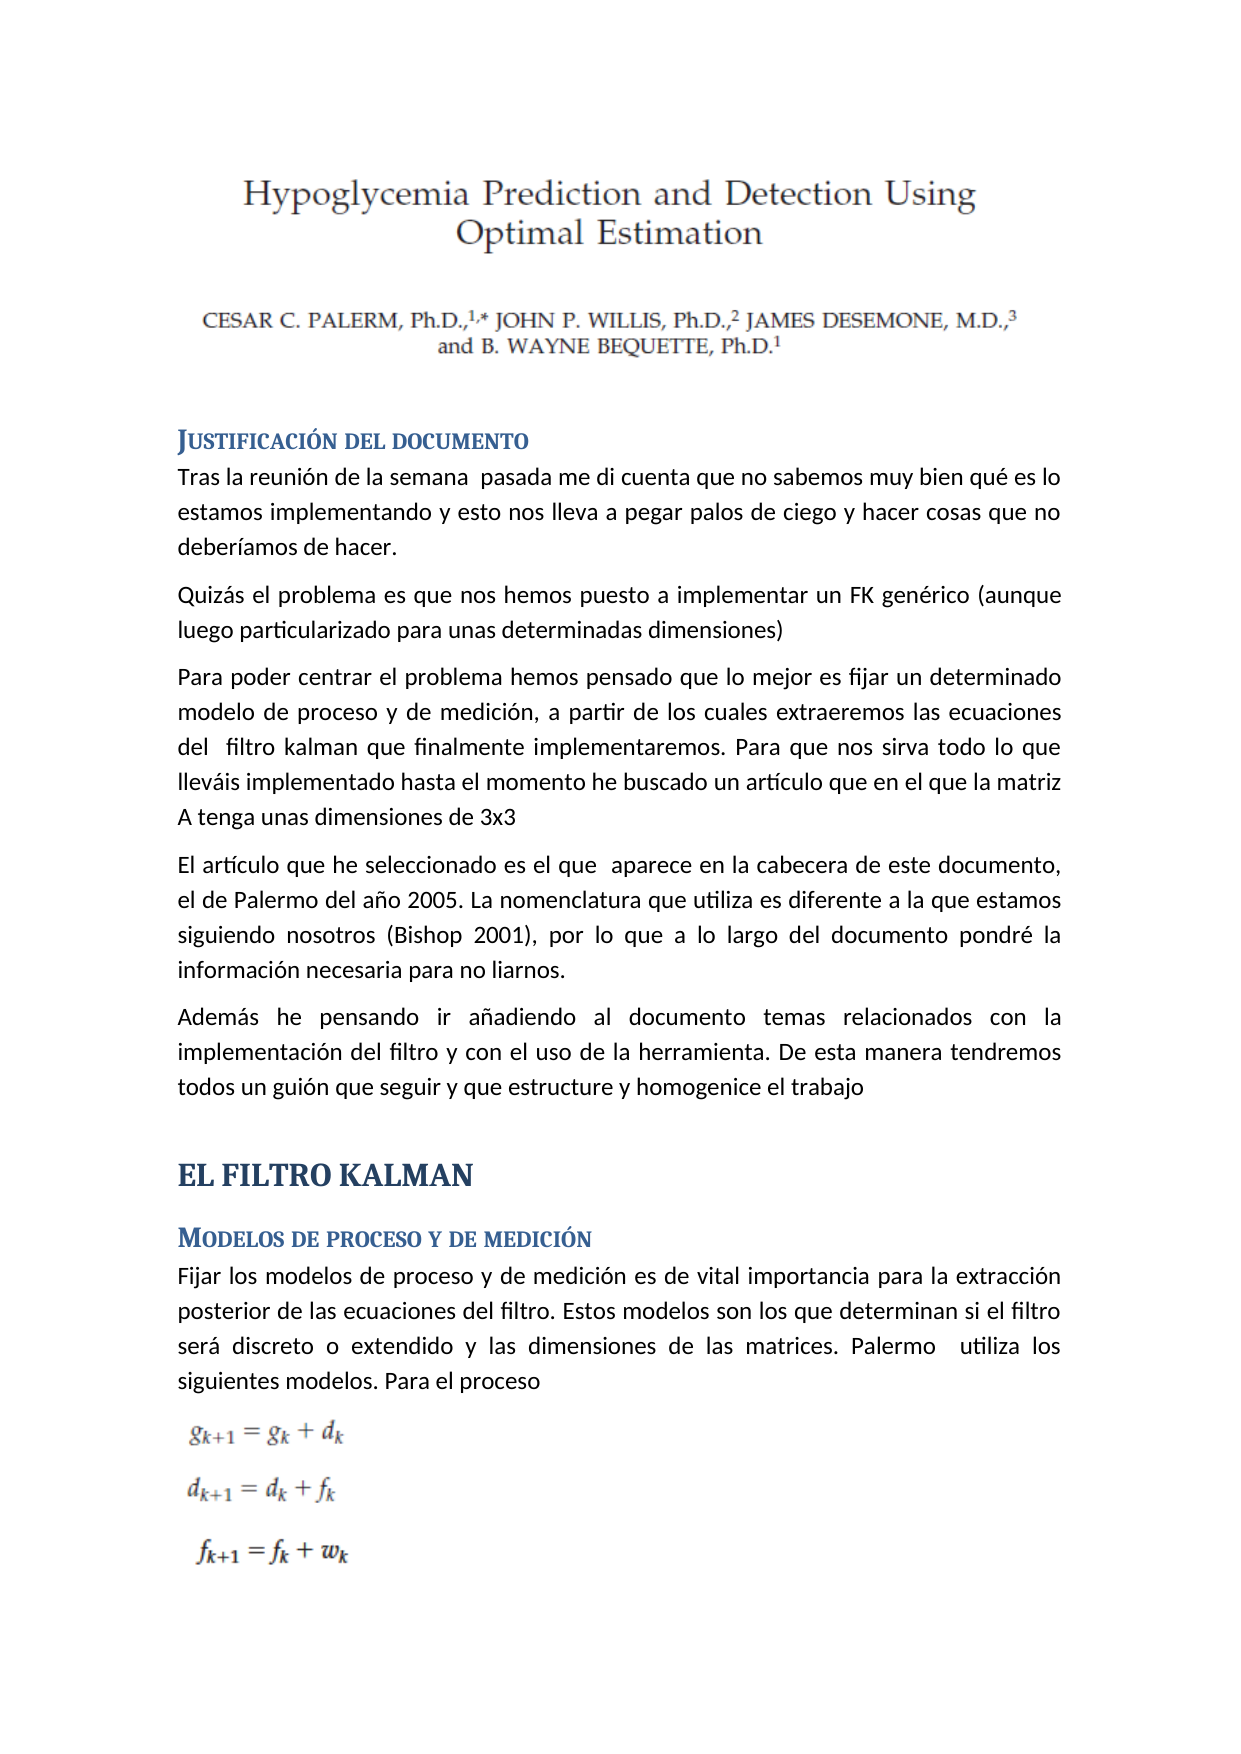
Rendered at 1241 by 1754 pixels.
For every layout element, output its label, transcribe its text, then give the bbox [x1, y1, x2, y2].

picture [177, 147, 1064, 398]
text Quizás el problema es que nos hemos puesto a implementar un FK genérico (aunque luego particularizado para unas determinadas dimensiones) [177, 579, 1063, 644]
text Además he pensando ir añadiendo al documento temas relacionados con la implementación del filtro y con el uso de la herramienta. De esta manera tendremos todos un guión que seguir y que estructure y homogenice el trabajo [177, 1001, 1063, 1102]
subtitle El filtro kalman [177, 1156, 1063, 1195]
subtitle Justificación del documento [177, 423, 1063, 456]
subtitle Modelos de proceso y de medición [177, 1221, 1063, 1255]
text El artículo que he seleccionado es el que aparece en la cabecera de este documento, el de Palermo del año 2005. La nomenclatura que utiliza es diferente a la que estamos siguiendo nosotros (Bishop 2001), por lo que a lo largo del documento pondré la información necesaria para no liarnos. [177, 849, 1063, 984]
picture [177, 1522, 374, 1587]
text Fijar los modelos de proceso y de medición es de vital importancia para la extracción posterior de las ecuaciones del filtro. Estos modelos son los que determinan si el filtro será discreto o extendido y las dimensiones de las matrices. Palermo utiliza los siguientes modelos. Para el proceso [177, 1260, 1063, 1395]
text Tras la reunión de la semana pasada me di cuenta que no sabemos muy bien qué es lo estamos implementando y esto nos lleva a pegar palos de ciego y hacer cosas que no deberíamos de hacer. [177, 461, 1063, 562]
picture [177, 1412, 367, 1460]
text Para poder centrar el problema hemos pensado que lo mejor es fijar un determinado modelo de proceso y de medición, a partir de los cuales extraeremos las ecuaciones del filtro kalman que finalmente implementaremos. Para que nos sirva todo lo que lleváis implementado hasta el momento he buscado un artículo que en el que la matriz A tenga unas dimensiones de 3x3 [177, 661, 1063, 832]
picture [177, 1463, 359, 1519]
